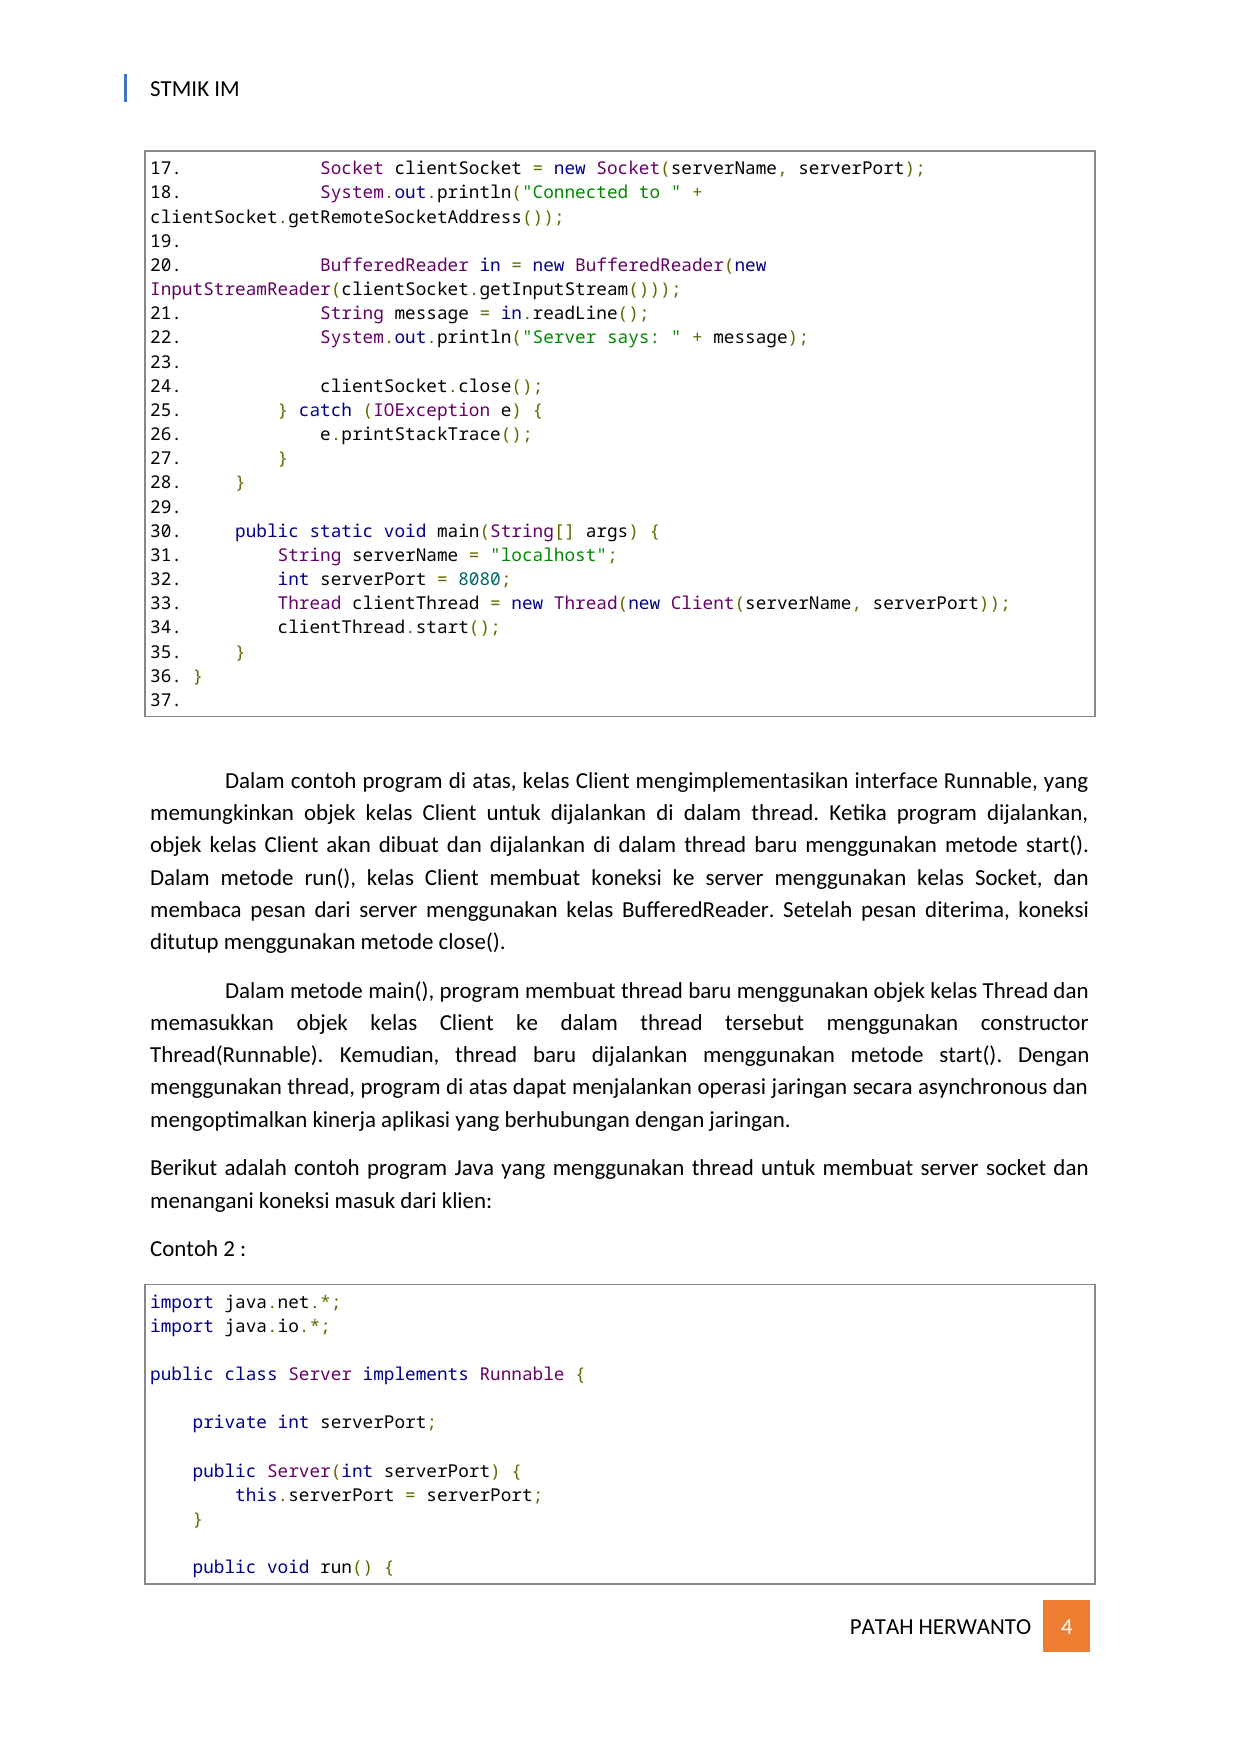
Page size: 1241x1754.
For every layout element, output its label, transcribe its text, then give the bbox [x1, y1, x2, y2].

text 32. int serverPort = 8080; [150, 567, 1090, 591]
text Berikut adalah contoh program Java yang menggunakan thread untuk membuat server socket dan menangani koneksi masuk dari klien: [150, 1153, 1090, 1214]
text private int serverPort; [150, 1410, 1090, 1434]
text 37. [146, 682, 1094, 716]
text 36. } [150, 663, 1090, 682]
text Dalam metode main(), program membuat thread baru menggunakan objek kelas Thread dan memasukkan objek kelas Client ke dalam thread tersebut menggunakan constructor Thread(Runnable). Kemudian, thread baru dijalankan menggunakan metode start(). Dengan menggunakan thread, program di atas dapat menjalankan operasi jaringan secara asynchronous dan mengoptimalkan kinerja aplikasi yang berhubungan dengan jaringan. [150, 976, 1090, 1133]
text Contoh 2 : [150, 1234, 1090, 1263]
text 27. } [150, 446, 1090, 470]
text 24. clientSocket.close(); [150, 373, 1090, 397]
text 17. Socket clientSocket = new Socket(serverName, serverPort); [146, 152, 1094, 180]
text 18. System.out.println("Connected to " + clientSocket.getRemoteSocketAddress()); [150, 180, 1090, 228]
text 28. } [150, 470, 1090, 494]
text import java.net.*; [146, 1285, 1094, 1313]
text 19. [150, 228, 1090, 252]
text public void run() { [146, 1549, 1094, 1583]
text 25. } catch (IOException e) { [150, 397, 1090, 422]
text Dalam contoh program di atas, kelas Client mengimplementasikan interface Runnable, yang memungkinkan objek kelas Client untuk dijalankan di dalam thread. Ketika program dijalankan, objek kelas Client akan dibuat dan dijalankan di dalam thread baru menggunakan metode start(). Dalam metode run(), kelas Client membuat koneksi ke server menggunakan kelas Socket, dan membaca pesan dari server menggunakan kelas BufferedReader. Setelah pesan diterima, koneksi ditutup menggunakan metode close(). [150, 766, 1090, 955]
text 31. String serverName = "localhost"; [150, 542, 1090, 567]
text 26. e.printStackTrace(); [150, 422, 1090, 446]
text 29. [150, 494, 1090, 518]
text public class Server implements Runnable { [150, 1362, 1090, 1386]
text public Server(int serverPort) { [150, 1458, 1090, 1482]
text 20. BufferedReader in = new BufferedReader(new InputStreamReader(clientSocket.getInputStream())); [150, 252, 1090, 301]
text 22. System.out.println("Server says: " + message); [150, 325, 1090, 349]
text this.serverPort = serverPort; [150, 1482, 1090, 1507]
text import java.io.*; [150, 1313, 1090, 1337]
text 35. } [150, 639, 1090, 663]
text 23. [150, 349, 1090, 373]
text 30. public static void main(String[] args) { [150, 518, 1090, 542]
text 34. clientThread.start(); [150, 615, 1090, 639]
text 33. Thread clientThread = new Thread(new Client(serverName, serverPort)); [150, 591, 1090, 615]
text 21. String message = in.readLine(); [150, 301, 1090, 325]
text } [150, 1507, 1090, 1531]
